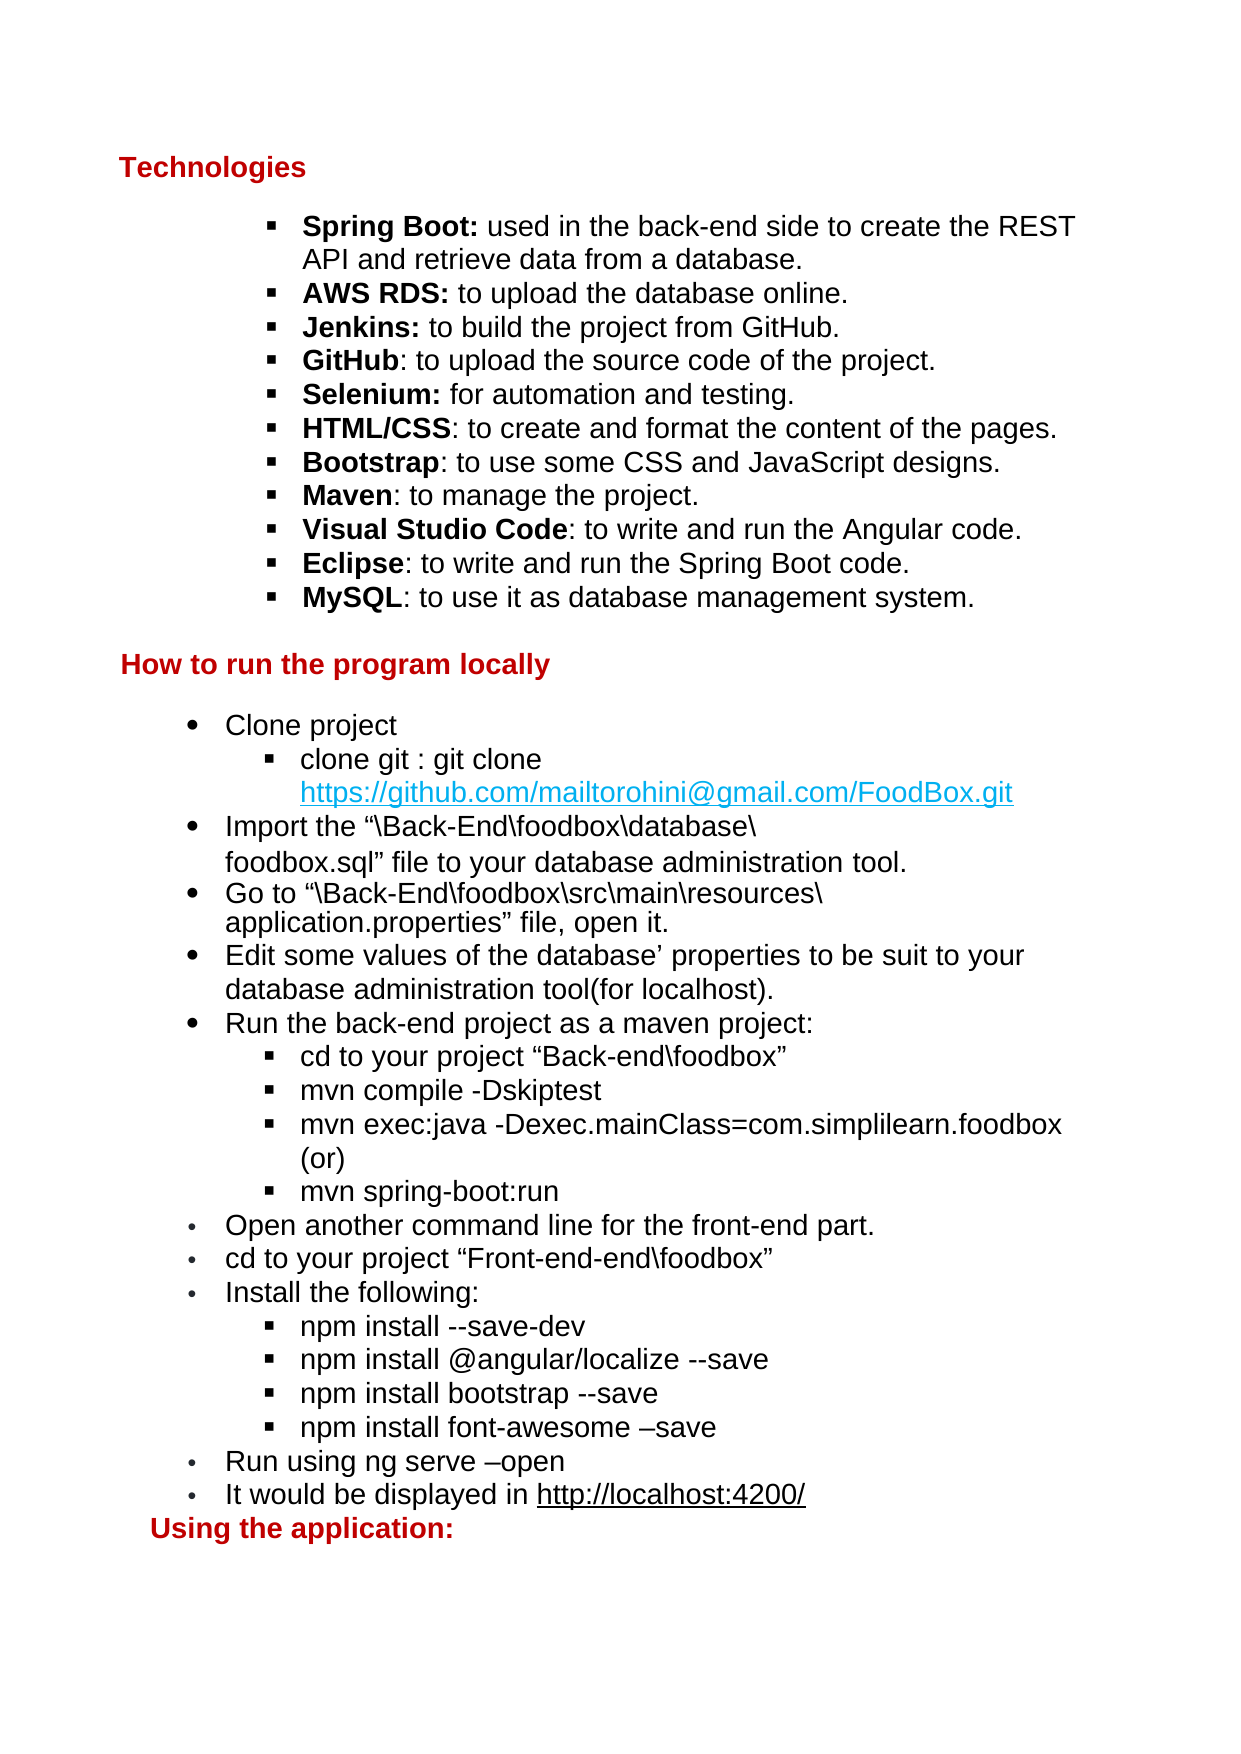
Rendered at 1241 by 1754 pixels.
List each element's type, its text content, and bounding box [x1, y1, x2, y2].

list npm install bootstrap --save [262, 1376, 1090, 1410]
text Using the application: [150, 1511, 1090, 1544]
list Spring Boot: used in the back-end side to create the REST API and retrieve data from a database. [264, 208, 1090, 276]
list Run using ng serve –open [187, 1444, 1090, 1477]
list GitHub: to upload the source code of the project. [264, 343, 1090, 377]
list Import the “\Back-End\foodbox\database\foodbox.sql” file to your database administration tool. [187, 809, 914, 878]
list Jenkins: to build the project from GitHub. [264, 309, 1090, 343]
text How to run the program locally [120, 647, 1090, 680]
list mvn compile -Dskiptest [262, 1073, 1090, 1107]
list cd to your project “Back-end\foodbox” [262, 1039, 1090, 1073]
list Eclipse: to write and run the Spring Boot code. [264, 546, 1090, 579]
list npm install --save-dev [262, 1309, 1090, 1342]
list It would be displayed in http://localhost:4200/ [187, 1477, 1090, 1511]
list MySQL: to use it as database management system. [264, 579, 1090, 613]
list Install the following: [187, 1275, 1090, 1309]
list npm install font-awesome –save [262, 1410, 1090, 1444]
list clone git : git clone https://github.com/mailtorohini@gmail.com/FoodBox.git [262, 742, 1090, 809]
list Open another command line for the front-end part. [187, 1208, 1090, 1242]
list AWS RDS: to upload the database online. [264, 276, 1090, 309]
list HTML/CSS: to create and format the content of the pages. [264, 411, 1090, 444]
list mvn exec:java -Dexec.mainClass=com.simplilearn.foodbox (or) [262, 1107, 1090, 1174]
list Visual Studio Code: to write and run the Angular code. [264, 512, 1090, 546]
list Run the back-end project as a maven project: [187, 1006, 1090, 1039]
list Maven: to manage the project. [264, 478, 1090, 512]
list Edit some values of the database’ properties to be suit to your database administration tool(for localhost). [187, 938, 1090, 1006]
list Go to “\Back-End\foodbox\src\main\resources\application.properties” file, open it. [187, 880, 1090, 938]
list npm install @angular/localize --save [262, 1342, 1090, 1376]
list Bootstrap: to use some CSS and JavaScript designs. [264, 444, 1090, 478]
list mvn spring-boot:run [262, 1174, 1090, 1208]
subtitle Technologies [119, 150, 1090, 183]
list Clone project [187, 708, 1090, 742]
list Selenium: for automation and testing. [264, 377, 1090, 411]
list cd to your project “Front-end-end\foodbox” [187, 1242, 1090, 1275]
